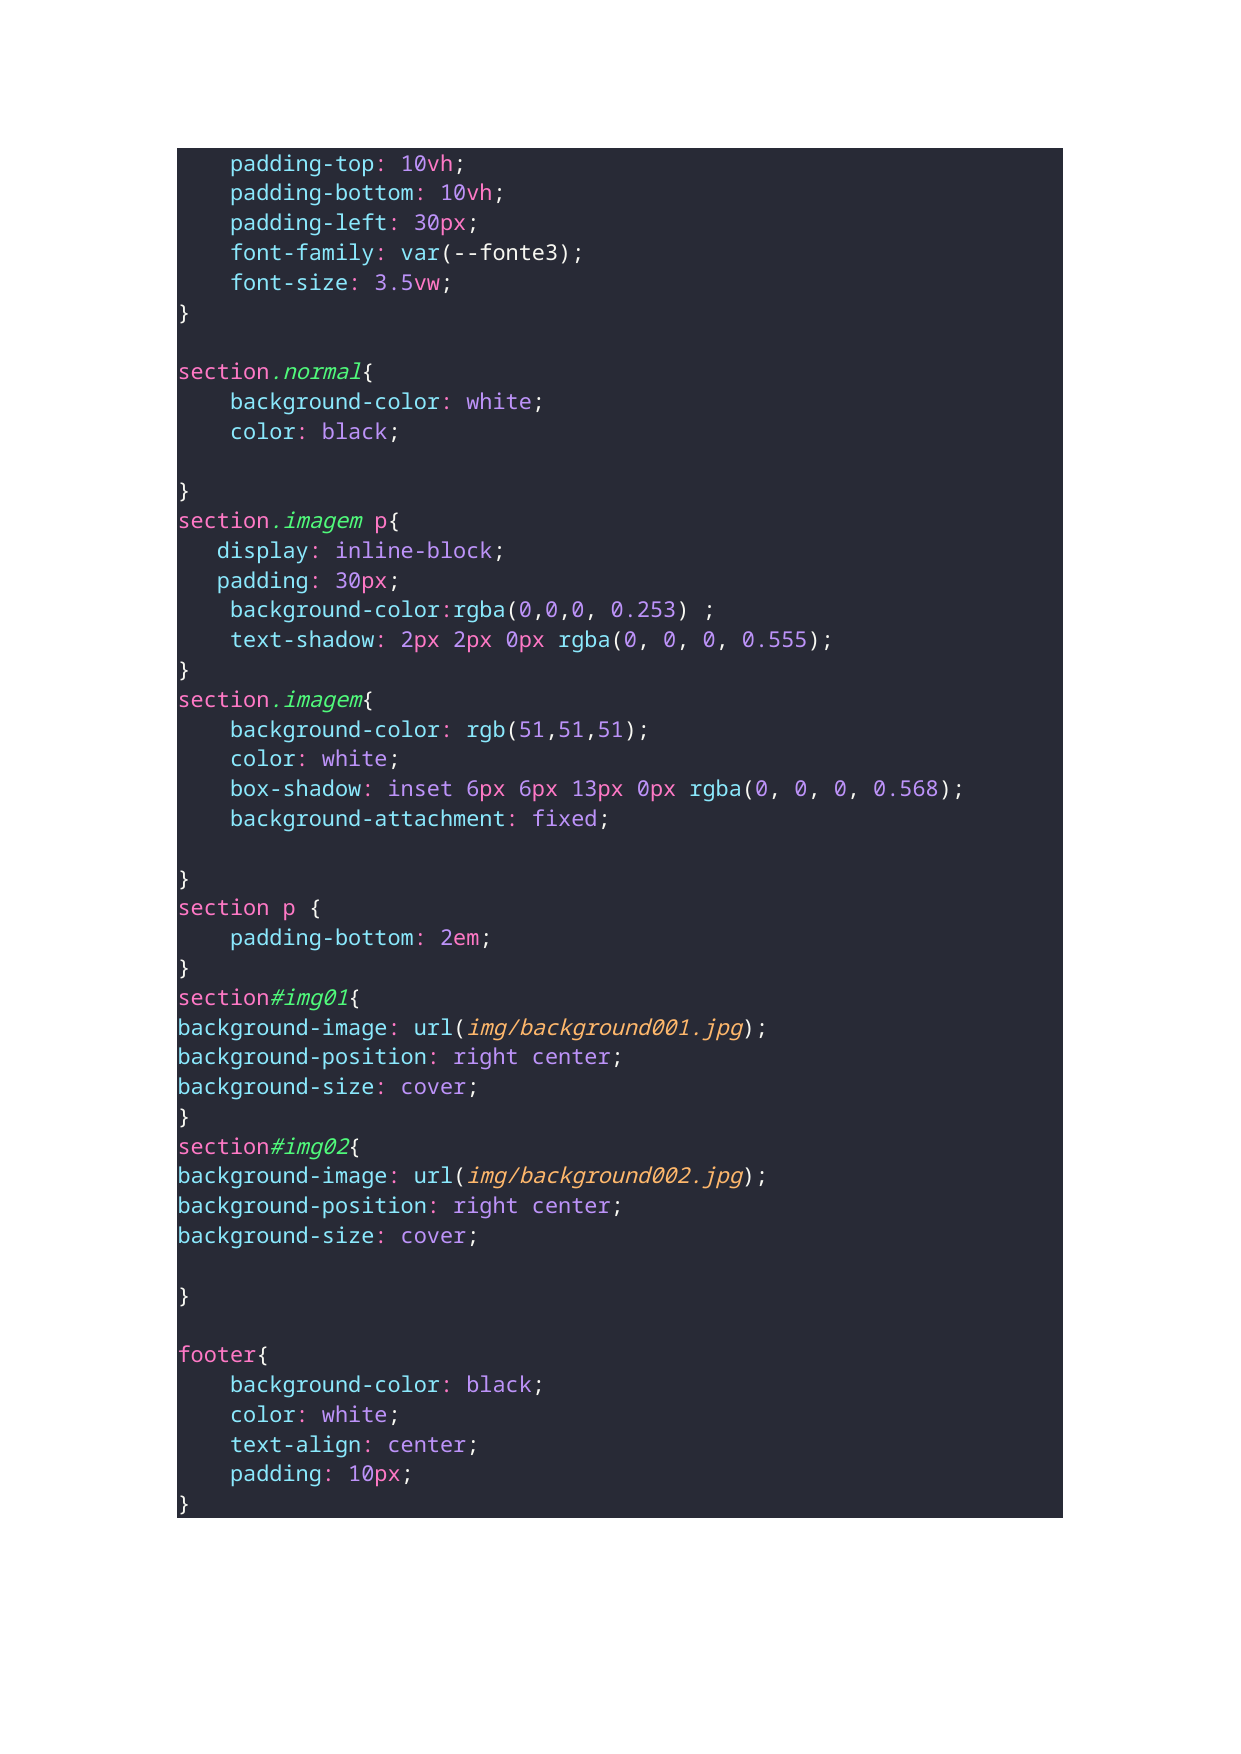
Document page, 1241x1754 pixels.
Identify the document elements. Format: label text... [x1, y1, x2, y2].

text footer{ [177, 1339, 1063, 1369]
text section p { [177, 892, 1063, 922]
text background-position: right center; [177, 1190, 1063, 1220]
text padding-bottom: 10vh; [177, 177, 1063, 207]
text background-attachment: fixed; [177, 803, 1063, 833]
text } [177, 1488, 1063, 1518]
text section#img01{ [177, 982, 1063, 1012]
text background-image: url(img/background002.jpg); [177, 1161, 1063, 1190]
text background-color: black; [177, 1369, 1063, 1399]
text color: white; [177, 1399, 1063, 1429]
text } [177, 952, 1063, 982]
text background-size: cover; [177, 1220, 1063, 1250]
text background-color: white; [177, 386, 1063, 416]
text } [177, 1280, 1063, 1309]
text section#img02{ [177, 1131, 1063, 1161]
text background-size: cover; [177, 1071, 1063, 1101]
text padding-bottom: 2em; [177, 922, 1063, 952]
text padding-left: 30px; [177, 207, 1063, 237]
text padding-top: 10vh; [177, 148, 1063, 177]
text } [177, 1101, 1063, 1131]
text padding: 30px; [177, 565, 1063, 594]
text } [177, 863, 1063, 892]
text } [177, 475, 1063, 505]
text text-shadow: 2px 2px 0px rgba(0, 0, 0, 0.555); [177, 624, 1063, 654]
text font-family: var(--fonte3); [177, 237, 1063, 267]
text color: black; [177, 416, 1063, 446]
text section.normal{ [177, 356, 1063, 386]
text padding: 10px; [177, 1458, 1063, 1488]
text background-color:rgba(0,0,0, 0.253) ; [177, 594, 1063, 624]
text } [177, 654, 1063, 684]
text background-image: url(img/background001.jpg); [177, 1012, 1063, 1041]
text box-shadow: inset 6px 6px 13px 0px rgba(0, 0, 0, 0.568); [177, 773, 1063, 803]
text font-size: 3.5vw; [177, 267, 1063, 297]
text color: white; [177, 743, 1063, 773]
text background-position: right center; [177, 1041, 1063, 1071]
text background-color: rgb(51,51,51); [177, 714, 1063, 743]
text section.imagem p{ [177, 505, 1063, 535]
text } [177, 297, 1063, 326]
text display: inline-block; [177, 535, 1063, 565]
text text-align: center; [177, 1429, 1063, 1458]
text section.imagem{ [177, 684, 1063, 714]
